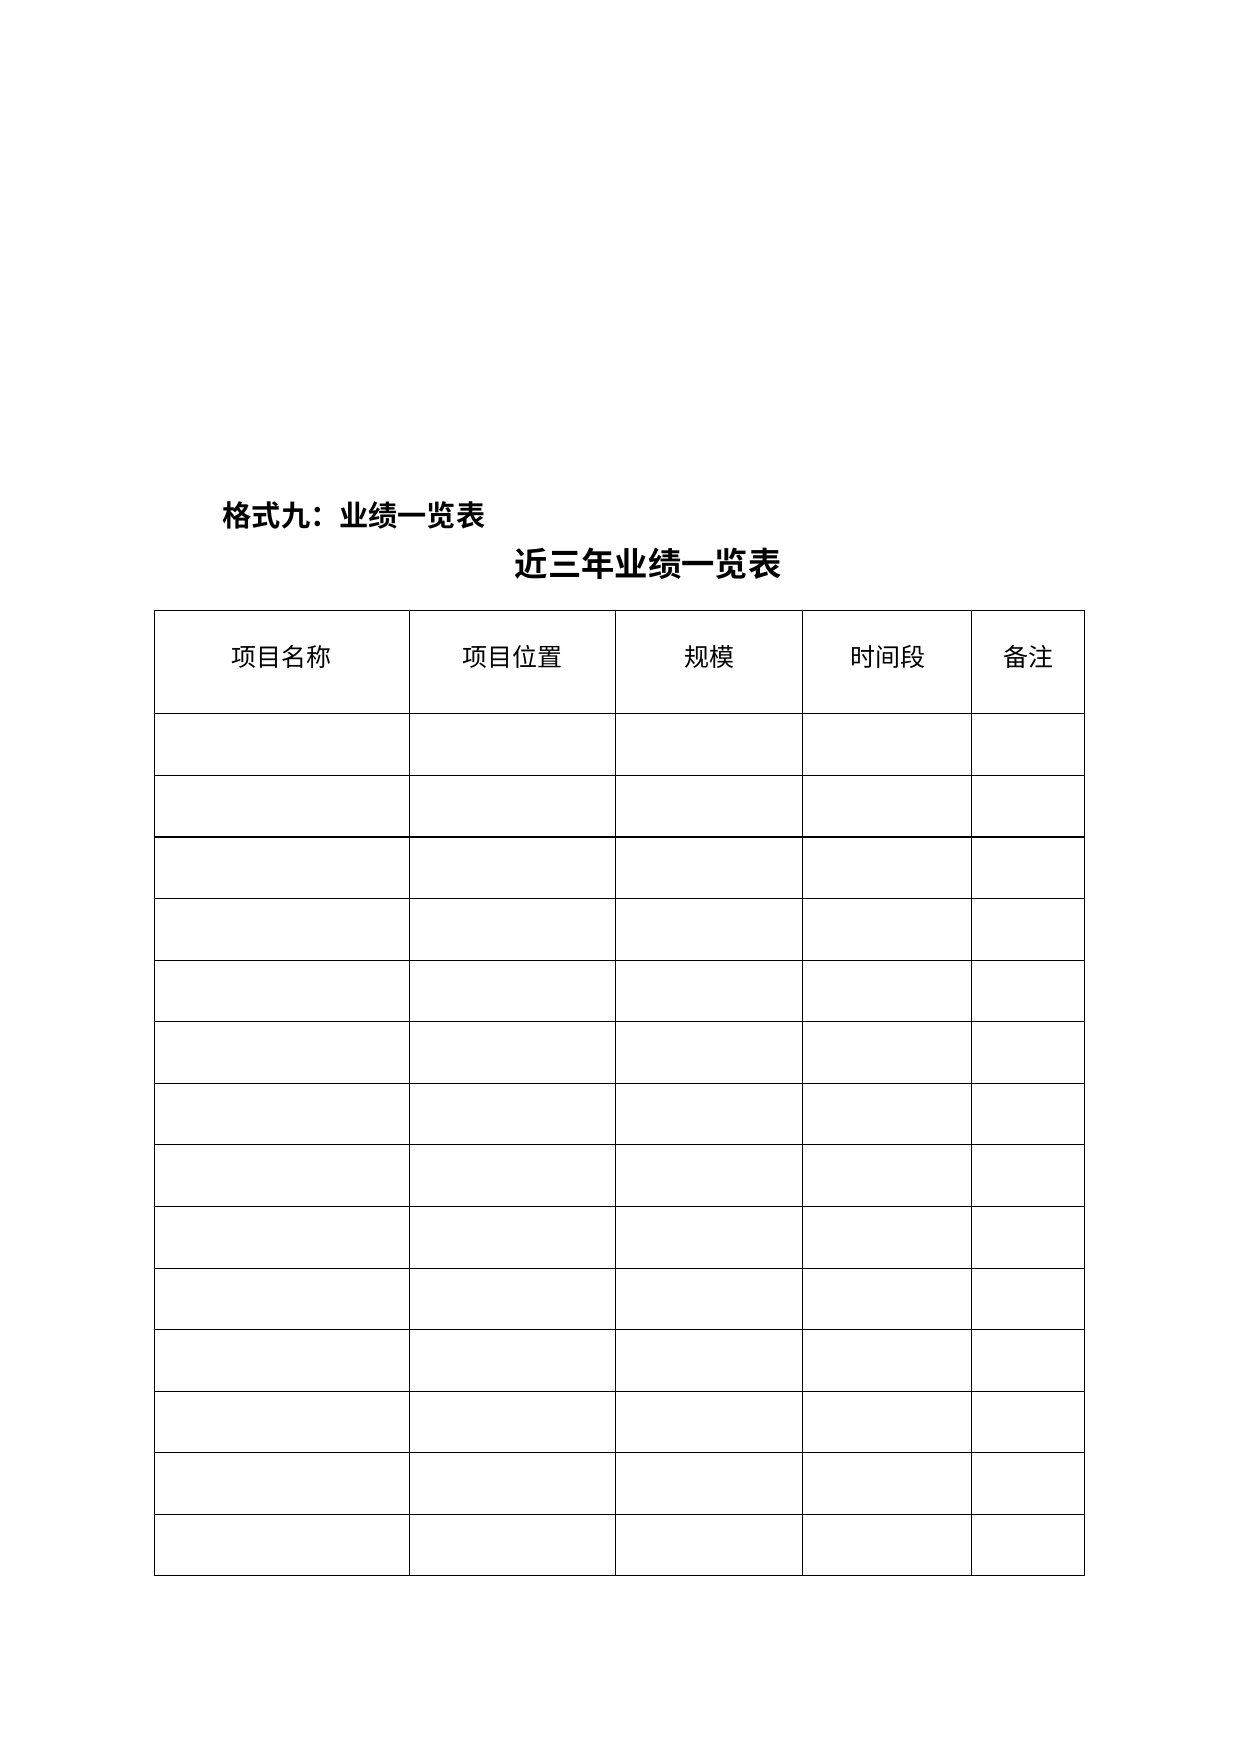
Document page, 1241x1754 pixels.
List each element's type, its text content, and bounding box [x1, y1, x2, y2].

table_cell [616, 961, 802, 1021]
table_cell [616, 1022, 802, 1083]
table_cell [410, 1145, 615, 1206]
table_cell [410, 899, 615, 959]
table_cell [616, 1515, 802, 1575]
table_cell [972, 1392, 1084, 1452]
table_cell [410, 1084, 615, 1144]
table_cell [616, 714, 802, 775]
table_cell [972, 1084, 1084, 1144]
table_cell [155, 1330, 409, 1391]
table_cell [616, 776, 802, 836]
table_cell [616, 1145, 802, 1206]
table_cell [410, 1453, 615, 1514]
table_cell [155, 1515, 409, 1575]
table_header 项目名称 [155, 611, 409, 713]
table_cell [155, 1145, 409, 1206]
table_cell [972, 1453, 1084, 1514]
table_cell [616, 1330, 802, 1391]
table_cell [410, 1269, 615, 1329]
table_cell [803, 838, 971, 898]
table_cell [972, 714, 1084, 775]
table_cell [972, 1207, 1084, 1267]
table_cell [803, 1022, 971, 1083]
table_cell [155, 776, 409, 836]
table_cell [616, 1084, 802, 1144]
table_cell [155, 1207, 409, 1267]
table_header 备注 [972, 611, 1084, 713]
table_cell [155, 1269, 409, 1329]
table_header 规模 [616, 611, 802, 713]
table_cell [972, 1022, 1084, 1083]
subtitle 格式九：业绩一览表 [165, 481, 1087, 537]
table_cell [803, 1330, 971, 1391]
table_cell [972, 1515, 1084, 1575]
table_cell [803, 1145, 971, 1206]
table_cell [155, 1084, 409, 1144]
table_cell [803, 1269, 971, 1329]
table_cell [803, 776, 971, 836]
table_cell [155, 1453, 409, 1514]
table_cell [972, 1330, 1084, 1391]
table_cell [803, 1515, 971, 1575]
table_cell [972, 899, 1084, 959]
table_cell [410, 1022, 615, 1083]
table_cell [410, 714, 615, 775]
table_cell [616, 1207, 802, 1267]
table_cell [803, 1084, 971, 1144]
table_cell [410, 961, 615, 1021]
table_cell [155, 961, 409, 1021]
table_cell [155, 1392, 409, 1452]
text 近三年业绩一览表 [209, 537, 1087, 586]
table_cell [410, 1207, 615, 1267]
table_cell [155, 714, 409, 775]
table_cell [803, 961, 971, 1021]
table_cell [616, 1453, 802, 1514]
table_cell [972, 776, 1084, 836]
table_cell [410, 1515, 615, 1575]
table_cell [155, 838, 409, 898]
table_cell [155, 899, 409, 959]
table_cell [410, 1330, 615, 1391]
table_cell [410, 1392, 615, 1452]
table_cell [616, 1392, 802, 1452]
table_cell [803, 1207, 971, 1267]
table_cell [410, 776, 615, 836]
table_header 项目位置 [410, 611, 615, 713]
table_cell [972, 1269, 1084, 1329]
table_header 时间段 [803, 611, 971, 713]
table_cell [410, 838, 615, 898]
table_cell [155, 1022, 409, 1083]
table_cell [616, 899, 802, 959]
table_cell [616, 838, 802, 898]
table_cell [616, 1269, 802, 1329]
table_cell [803, 1392, 971, 1452]
table_cell [972, 1145, 1084, 1206]
table_cell [803, 714, 971, 775]
table_cell [972, 961, 1084, 1021]
table_cell [803, 1453, 971, 1514]
table_cell [803, 899, 971, 959]
table_cell [972, 838, 1084, 898]
